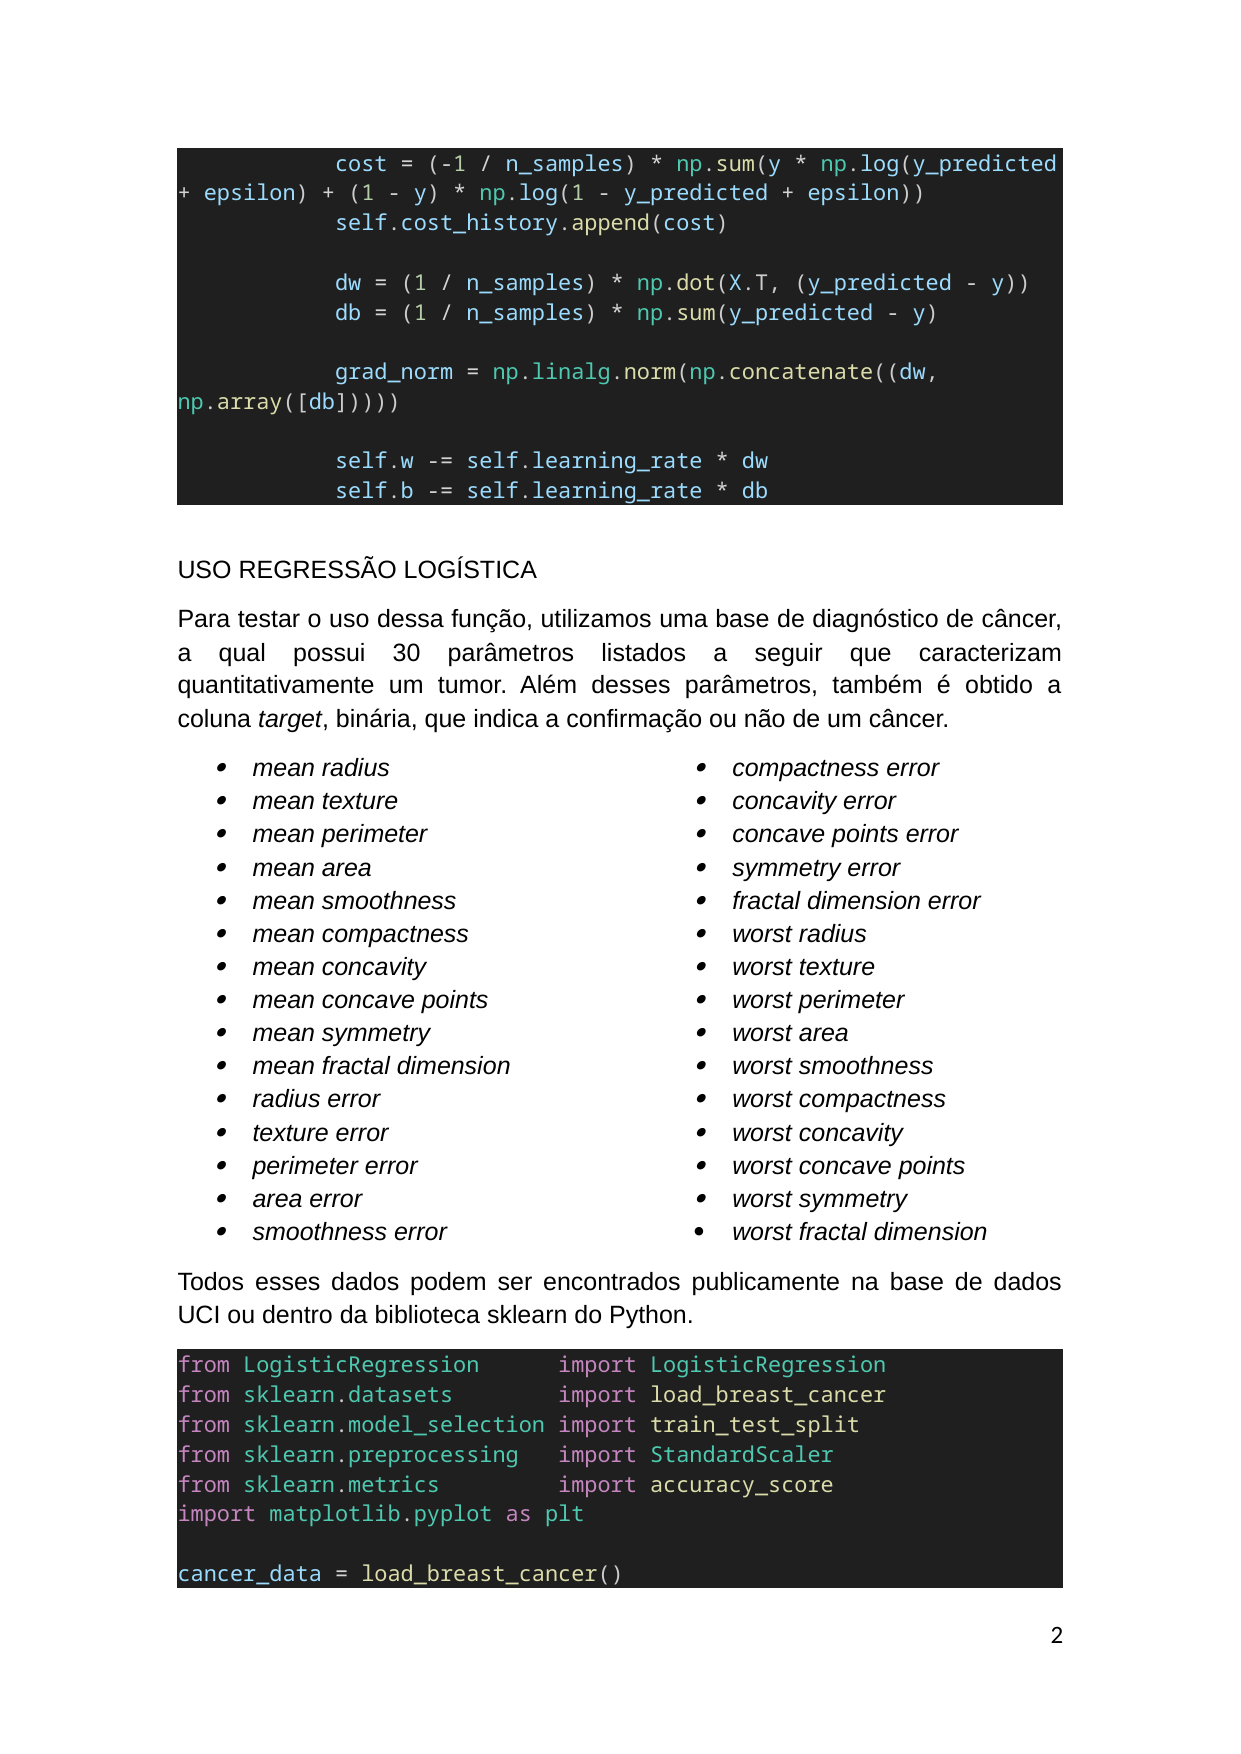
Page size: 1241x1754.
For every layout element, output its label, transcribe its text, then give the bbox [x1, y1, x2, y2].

text import matplotlib.pyplot as plt [177, 1498, 1063, 1528]
list symmetry error [694, 853, 1063, 881]
list worst area [694, 1018, 1063, 1047]
list mean concave points [215, 985, 583, 1014]
list mean concavity [215, 952, 583, 981]
list fractal dimension error [694, 886, 1063, 914]
text dw = (1 / n_samples) * np.dot(X.T, (y_predicted - y)) [177, 267, 1063, 297]
text self.w -= self.learning_rate * dw [177, 446, 1063, 475]
list mean radius [215, 753, 583, 782]
list mean smoothness [215, 886, 583, 914]
list radius error [215, 1084, 583, 1113]
text grad_norm = np.linalg.norm(np.concatenate((dw, np.array([db])))) [177, 356, 1063, 416]
list worst concave points [694, 1151, 1063, 1179]
text USO REGRESSÃO LOGÍSTICA [177, 555, 1063, 583]
list worst texture [694, 952, 1063, 981]
text db = (1 / n_samples) * np.sum(y_predicted - y) [177, 297, 1063, 326]
list worst radius [694, 919, 1063, 948]
list worst concavity [694, 1118, 1063, 1146]
text from LogisticRegression import LogisticRegression [177, 1349, 1063, 1379]
text cancer_data = load_breast_cancer() [177, 1558, 1063, 1588]
list worst symmetry [694, 1184, 1063, 1213]
list smoothness error [215, 1217, 583, 1246]
text from sklearn.datasets import load_breast_cancer [177, 1379, 1063, 1409]
list worst perimeter [694, 985, 1063, 1014]
text cost = (-1 / n_samples) * np.sum(y * np.log(y_predicted + epsilon) + (1 - y) * np.log(1 - y_predicted + epsilon)) [177, 148, 1063, 207]
text self.cost_history.append(cost) [177, 207, 1063, 237]
list perimeter error [215, 1151, 583, 1179]
text from sklearn.model_selection import train_test_split [177, 1409, 1063, 1439]
list texture error [215, 1118, 583, 1146]
text from sklearn.metrics import accuracy_score [177, 1469, 1063, 1498]
text self.b -= self.learning_rate * db [177, 475, 1063, 505]
text Todos esses dados podem ser encontrados publicamente na base de dados UCI ou dentro da biblioteca sklearn do Python. [177, 1267, 1063, 1328]
list mean texture [215, 786, 583, 815]
list mean area [215, 853, 583, 881]
list mean perimeter [215, 819, 583, 848]
list worst smoothness [694, 1051, 1063, 1080]
text from sklearn.preprocessing import StandardScaler [177, 1439, 1063, 1469]
list compactness error [694, 753, 1063, 782]
list mean fractal dimension [215, 1051, 583, 1080]
list worst compactness [694, 1084, 1063, 1113]
list area error [215, 1184, 583, 1213]
list mean compactness [215, 919, 583, 948]
list worst fractal dimension [694, 1217, 1063, 1246]
list concavity error [694, 786, 1063, 815]
text Para testar o uso dessa função, utilizamos uma base de diagnóstico de câncer, a qual possui 30 parâmetros listados a seguir que caracterizam quantitativamente um tumor. Além desses parâmetros, também é obtido a coluna target, binária, que indica a confirmação ou não de um câncer. [177, 604, 1063, 732]
list mean symmetry [215, 1018, 583, 1047]
list concave points error [694, 819, 1063, 848]
